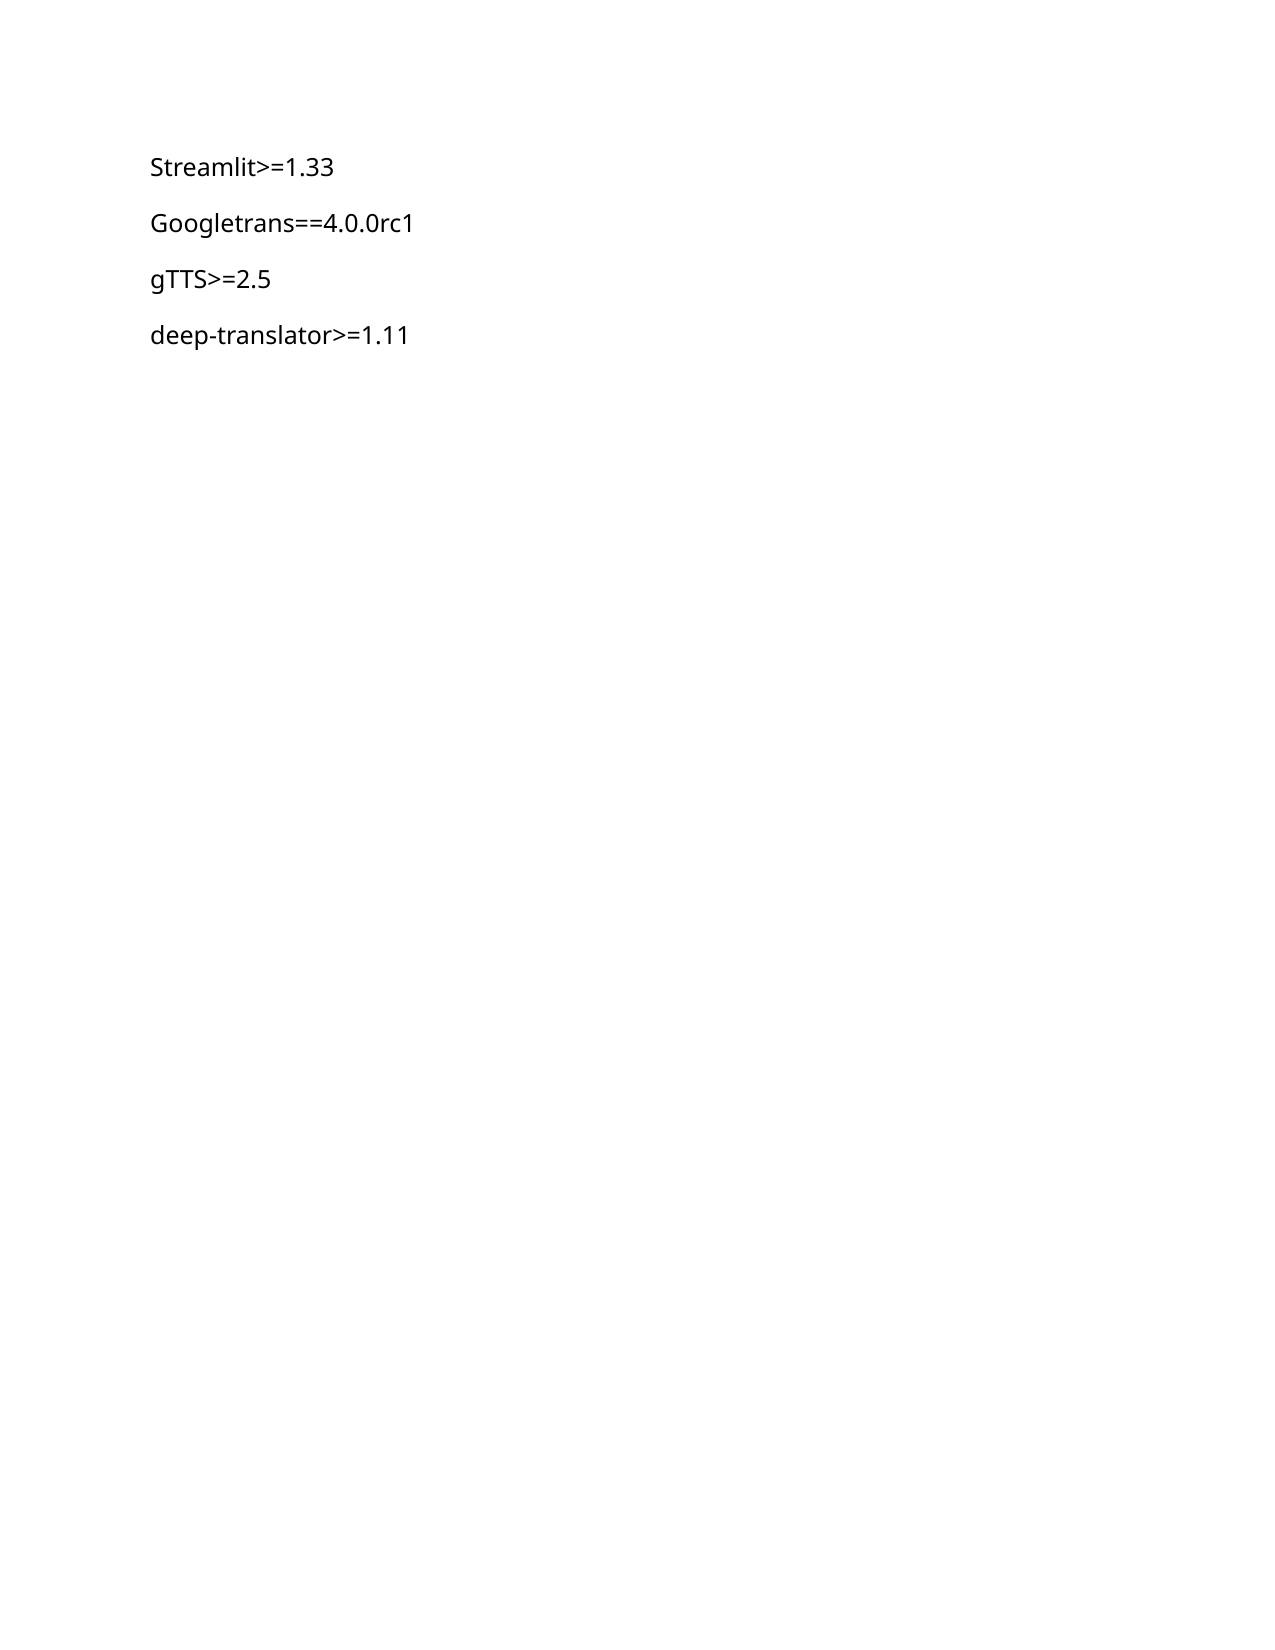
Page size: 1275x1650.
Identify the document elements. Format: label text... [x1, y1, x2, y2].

text deep-translator>=1.11 [150, 317, 1125, 352]
text Googletrans==4.0.0rc1 [150, 206, 1125, 240]
text Streamlit>=1.33 [150, 150, 1125, 184]
text gTTS>=2.5 [150, 262, 1125, 296]
